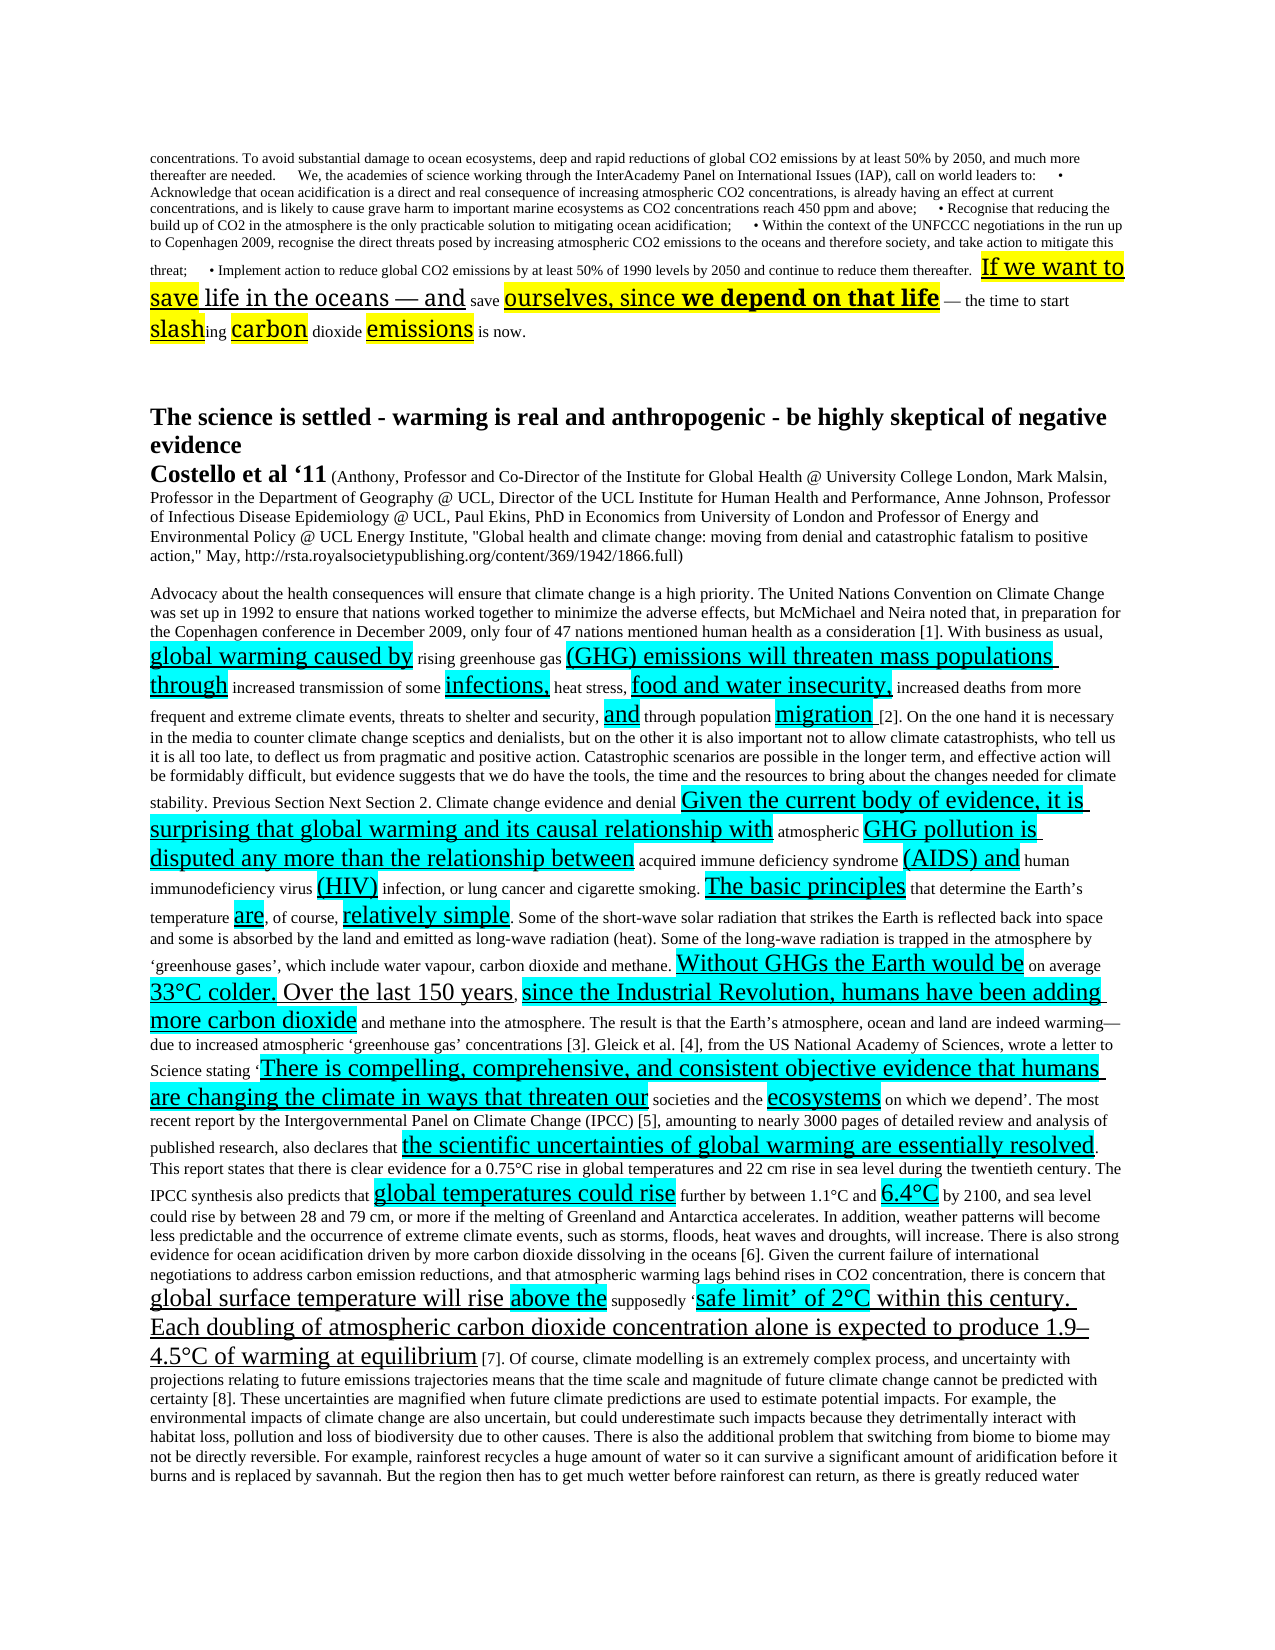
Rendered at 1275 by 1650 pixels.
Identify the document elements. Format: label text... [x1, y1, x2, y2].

text Costello et al ‘11 (Anthony, Professor and Co-Director of the Institute for Global Health @ University College London, Mark Malsin, Professor in the Department of Geography @ UCL, Director of the UCL Institute for Human Health and Performance, Anne Johnson, Professor of Infectious Disease Epidemiology @ UCL, Paul Ekins, PhD in Economics from University of London and Professor of Energy and Environmental Policy @ UCL Energy Institute, "Global health and climate change: moving from denial and catastrophic fatalism to positive action," May, http://rsta.royalsocietypublishing.org/content/369/1942/1866.full) [150, 459, 1125, 565]
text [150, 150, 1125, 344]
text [150, 584, 1125, 1485]
text The science is settled - warming is real and anthropogenic - be highly skeptical of negative evidence [150, 402, 1125, 459]
